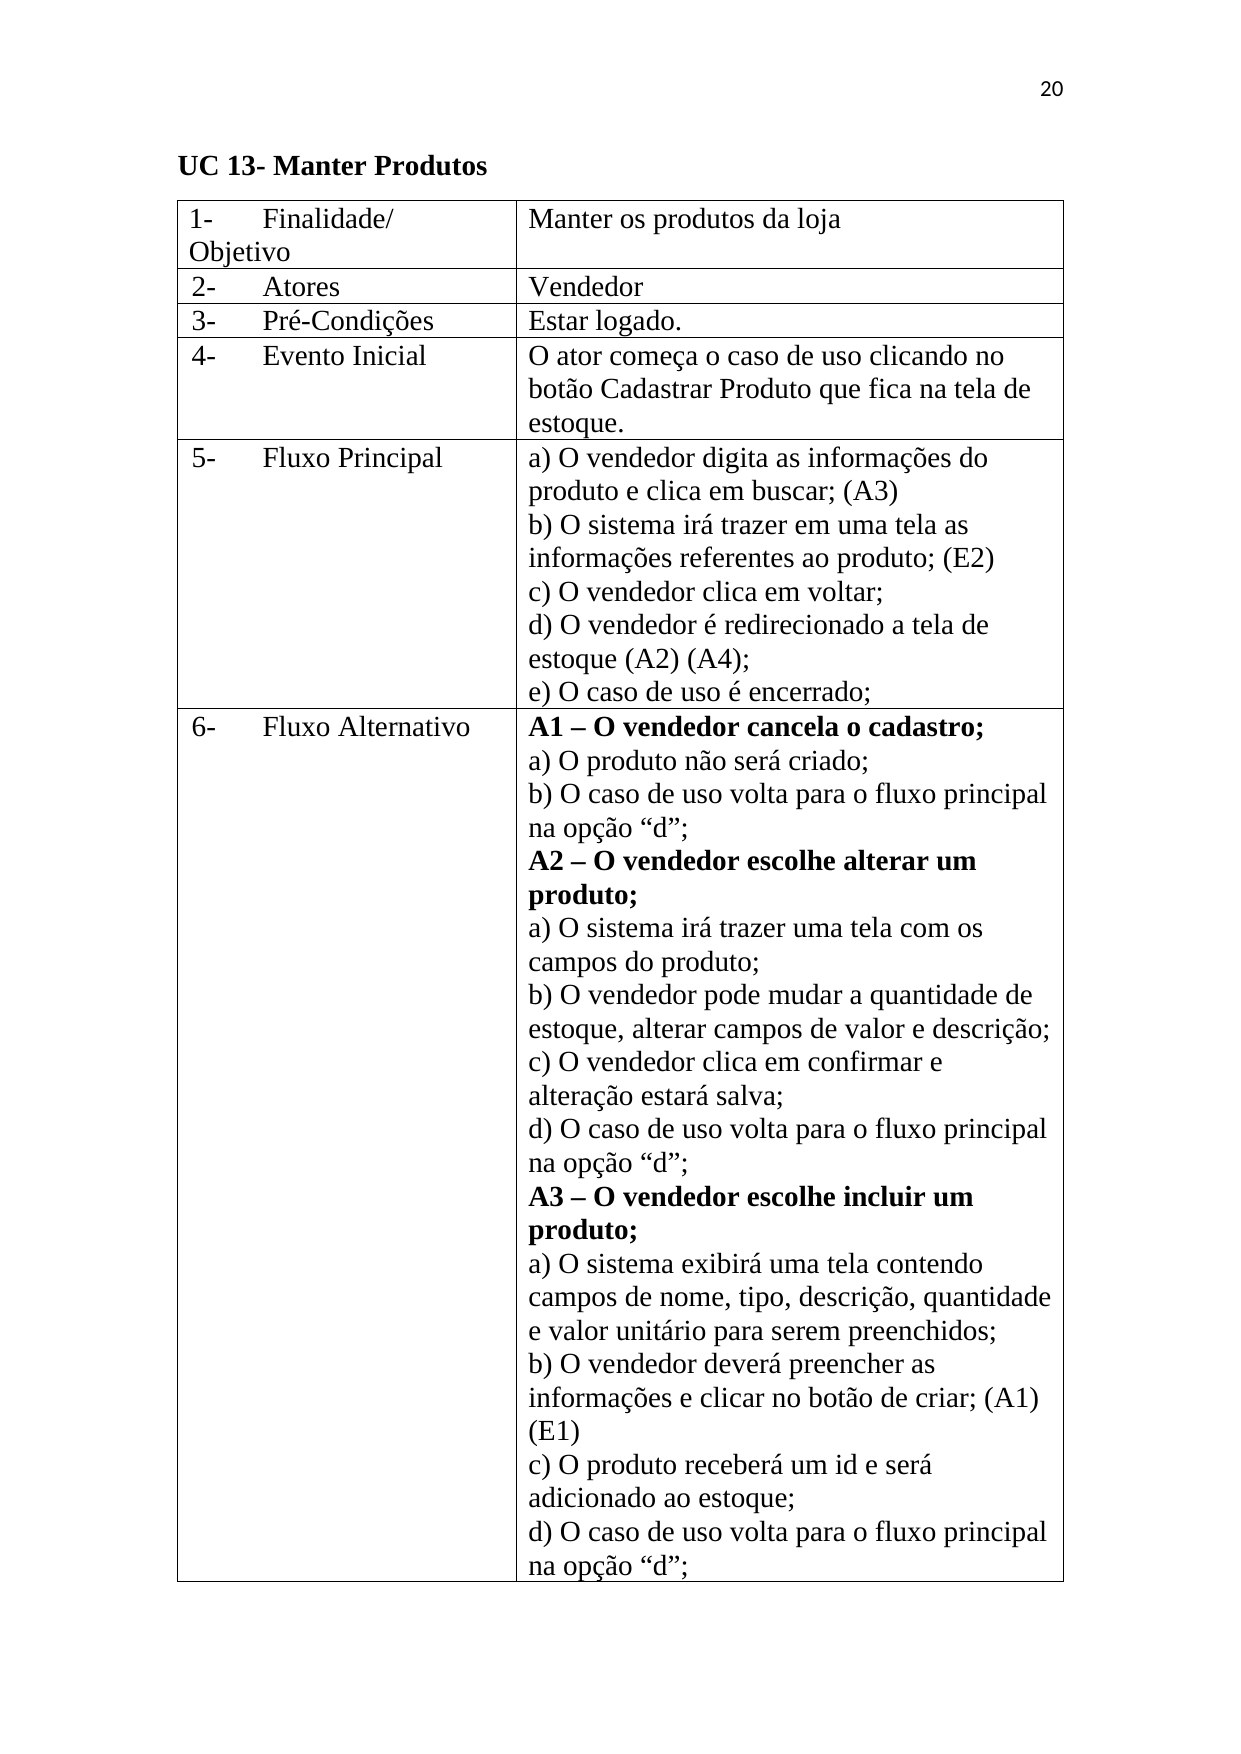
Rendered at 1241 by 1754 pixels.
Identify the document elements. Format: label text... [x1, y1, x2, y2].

table_header Manter os produtos da loja [517, 201, 1063, 268]
table_cell Vendedor [517, 269, 1063, 302]
table_cell Atores [178, 269, 516, 302]
table_cell Estar logado. [517, 304, 1063, 337]
table_cell Pré-Condições [178, 304, 516, 337]
table_cell Evento Inicial [178, 338, 516, 439]
table_cell a) O vendedor digita as informações do produto e clica em buscar; (A3) b) O sistema irá trazer em uma tela as informações referentes ao produto; (E2) c) O vendedor clica em voltar; d) O vendedor é redirecionado a tela de estoque (A2) (A4); e) O caso de uso é encerrado; [517, 440, 1063, 708]
table_header Finalidade/ Objetivo [178, 201, 516, 268]
text UC 13- Manter Produtos [177, 148, 1063, 181]
table_cell Fluxo Principal [178, 440, 516, 708]
table_cell O ator começa o caso de uso clicando no botão Cadastrar Produto que fica na tela de estoque. [517, 338, 1063, 439]
table_cell Fluxo Alternativo [178, 709, 516, 1581]
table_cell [517, 709, 1063, 1581]
